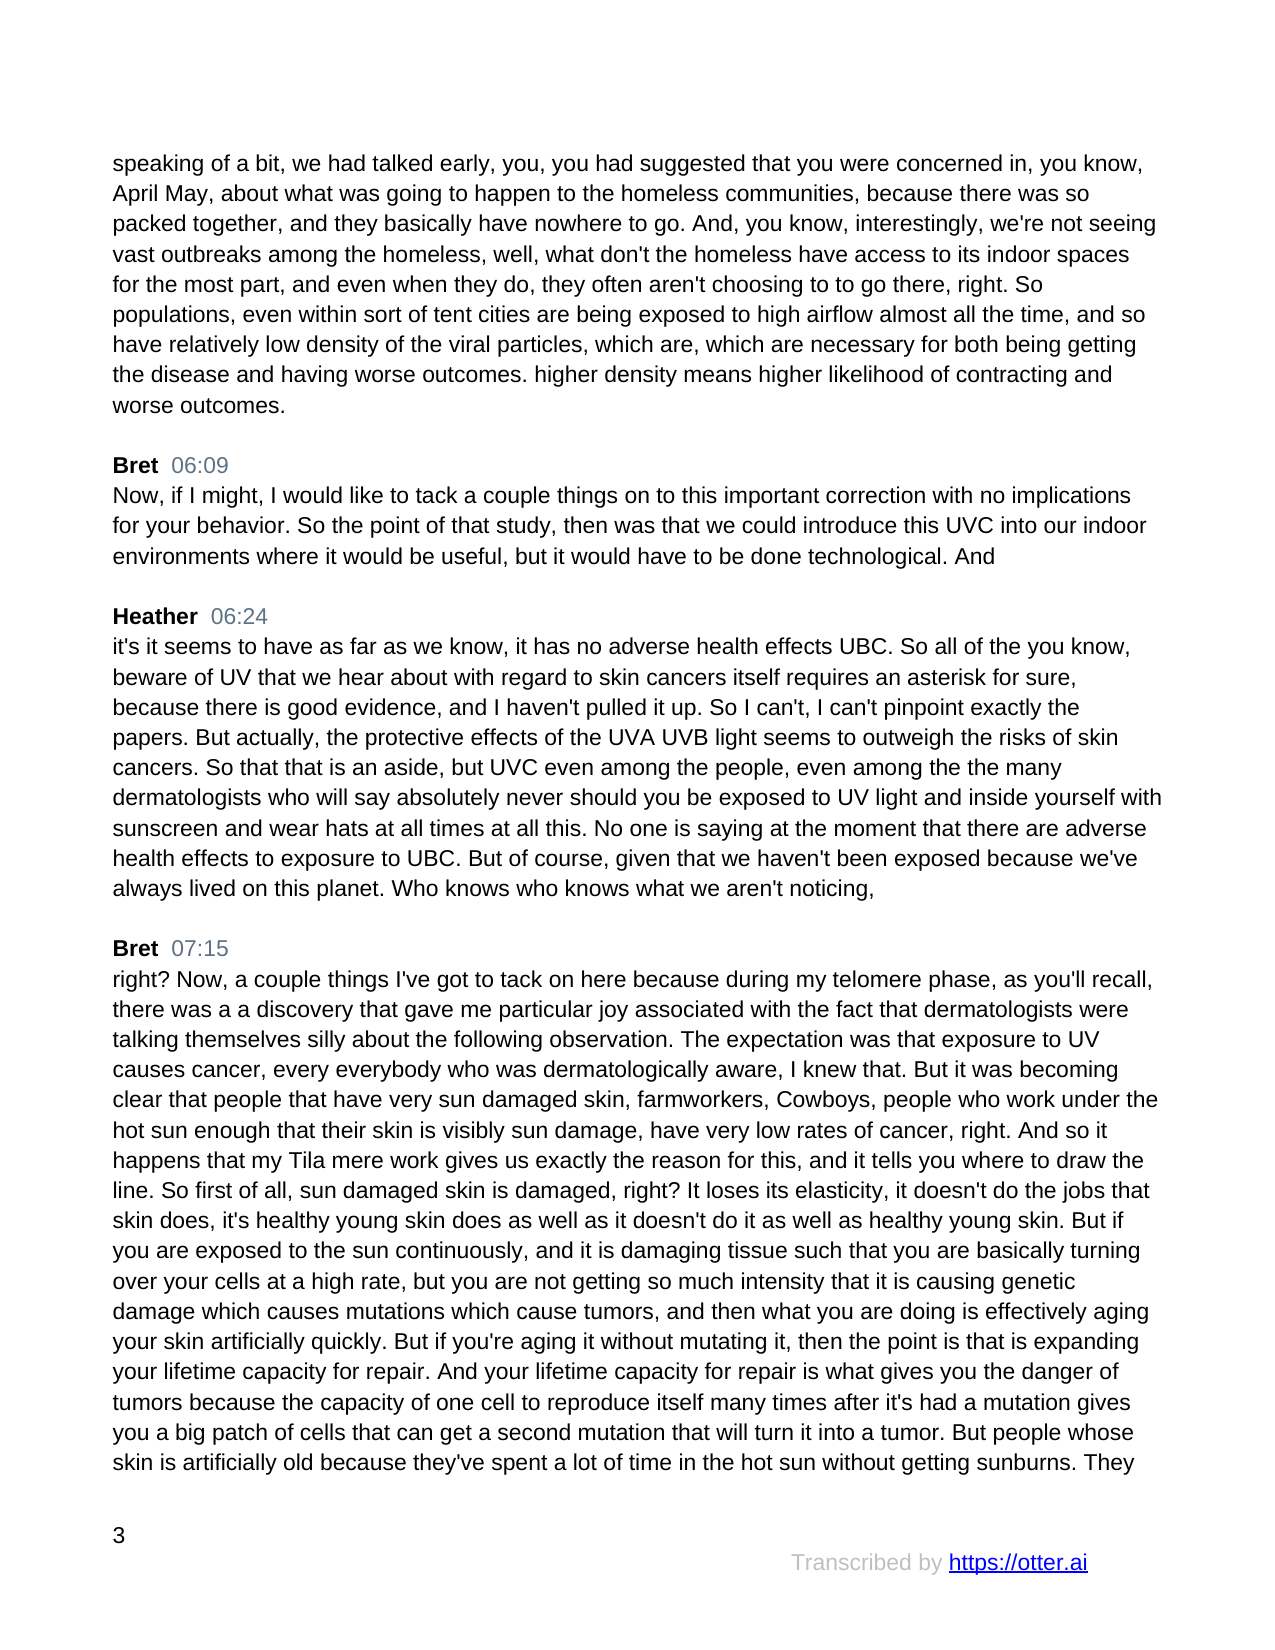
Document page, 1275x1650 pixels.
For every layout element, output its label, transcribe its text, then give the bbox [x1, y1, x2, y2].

text it's it seems to have as far as we know, it has no adverse health effects UBC. So all of the you know, beware of UV that we hear about with regard to skin cancers itself requires an asterisk for sure, because there is good evidence, and I haven't pulled it up. So I can't, I can't pinpoint exactly the papers. But actually, the protective effects of the UVA UVB light seems to outweigh the risks of skin cancers. So that that is an aside, but UVC even among the people, even among the the many dermatologists who will say absolutely never should you be exposed to UV light and inside yourself with sunscreen and wear hats at all times at all this. No one is saying at the moment that there are adverse health effects to exposure to UBC. But of course, given that we haven't been exposed because we've always lived on this planet. Who knows who knows what we aren't noticing, [112, 633, 1162, 901]
text speaking of a bit, we had talked early, you, you had suggested that you were concerned in, you know, April May, about what was going to happen to the homeless communities, because there was so packed together, and they basically have nowhere to go. And, you know, interestingly, we're not seeing vast outbreaks among the homeless, well, what don't the homeless have access to its indoor spaces for the most part, and even when they do, they often aren't choosing to to go there, right. So populations, even within sort of tent cities are being exposed to high airflow almost all the time, and so have relatively low density of the viral particles, which are, which are necessary for both being getting the disease and having worse outcomes. higher density means higher likelihood of contracting and worse outcomes. [112, 150, 1162, 418]
text Now, if I might, I would like to tack a couple things on to this important correction with no implications for your behavior. So the point of that study, then was that we could introduce this UVC into our indoor environments where it would be useful, but it would have to be done technological. And [112, 482, 1162, 569]
text Bret 07:15 [112, 935, 1162, 962]
text Bret 06:09 [112, 452, 1162, 478]
text Heather 06:24 [112, 603, 1162, 629]
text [112, 966, 1162, 1475]
